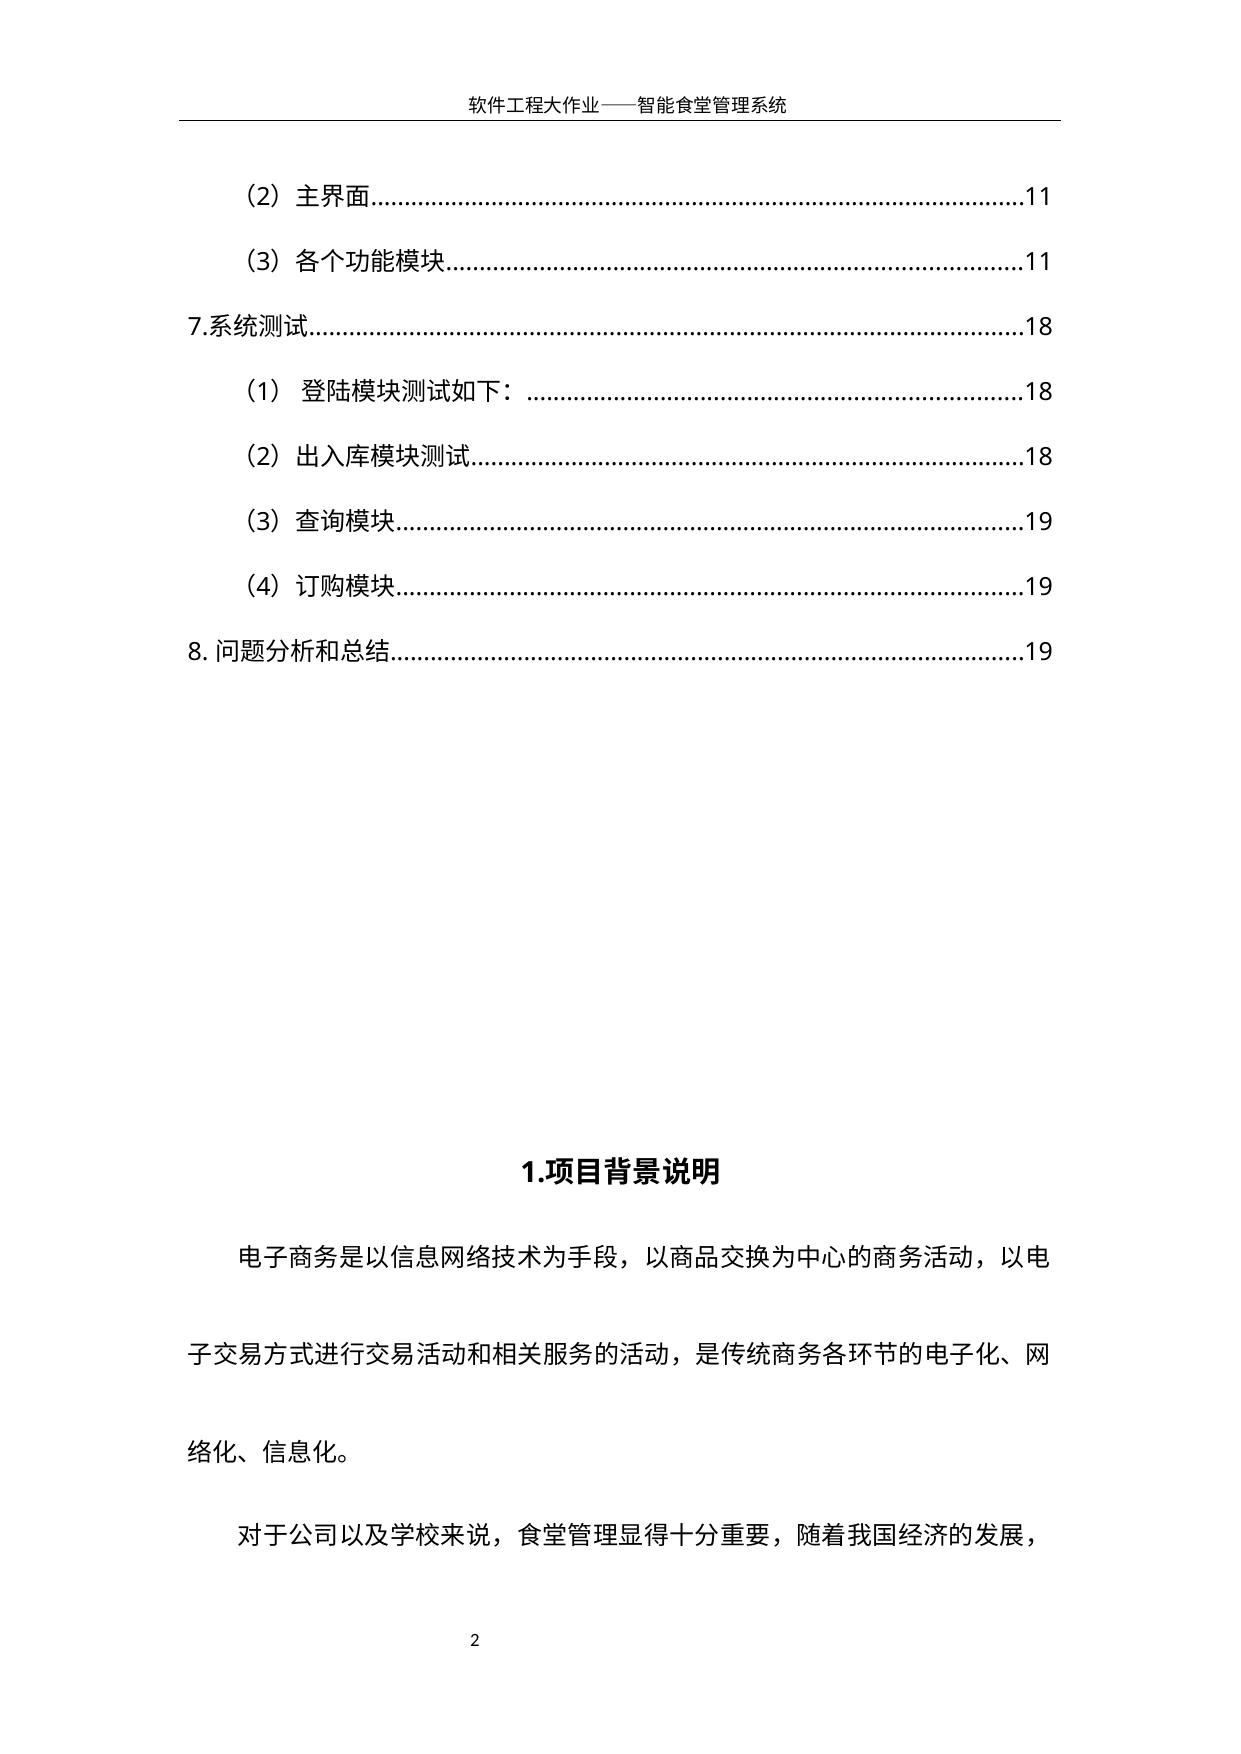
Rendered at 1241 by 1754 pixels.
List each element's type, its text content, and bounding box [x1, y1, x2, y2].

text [187, 1501, 1053, 1566]
text 1.项目背景说明 [187, 1137, 1053, 1202]
text 电子商务是以信息网络技术为手段，以商品交换为中心的商务活动，以电子交易方式进行交易活动和相关服务的活动，是传统商务各环节的电子化、网络化、信息化。 [187, 1223, 1053, 1483]
